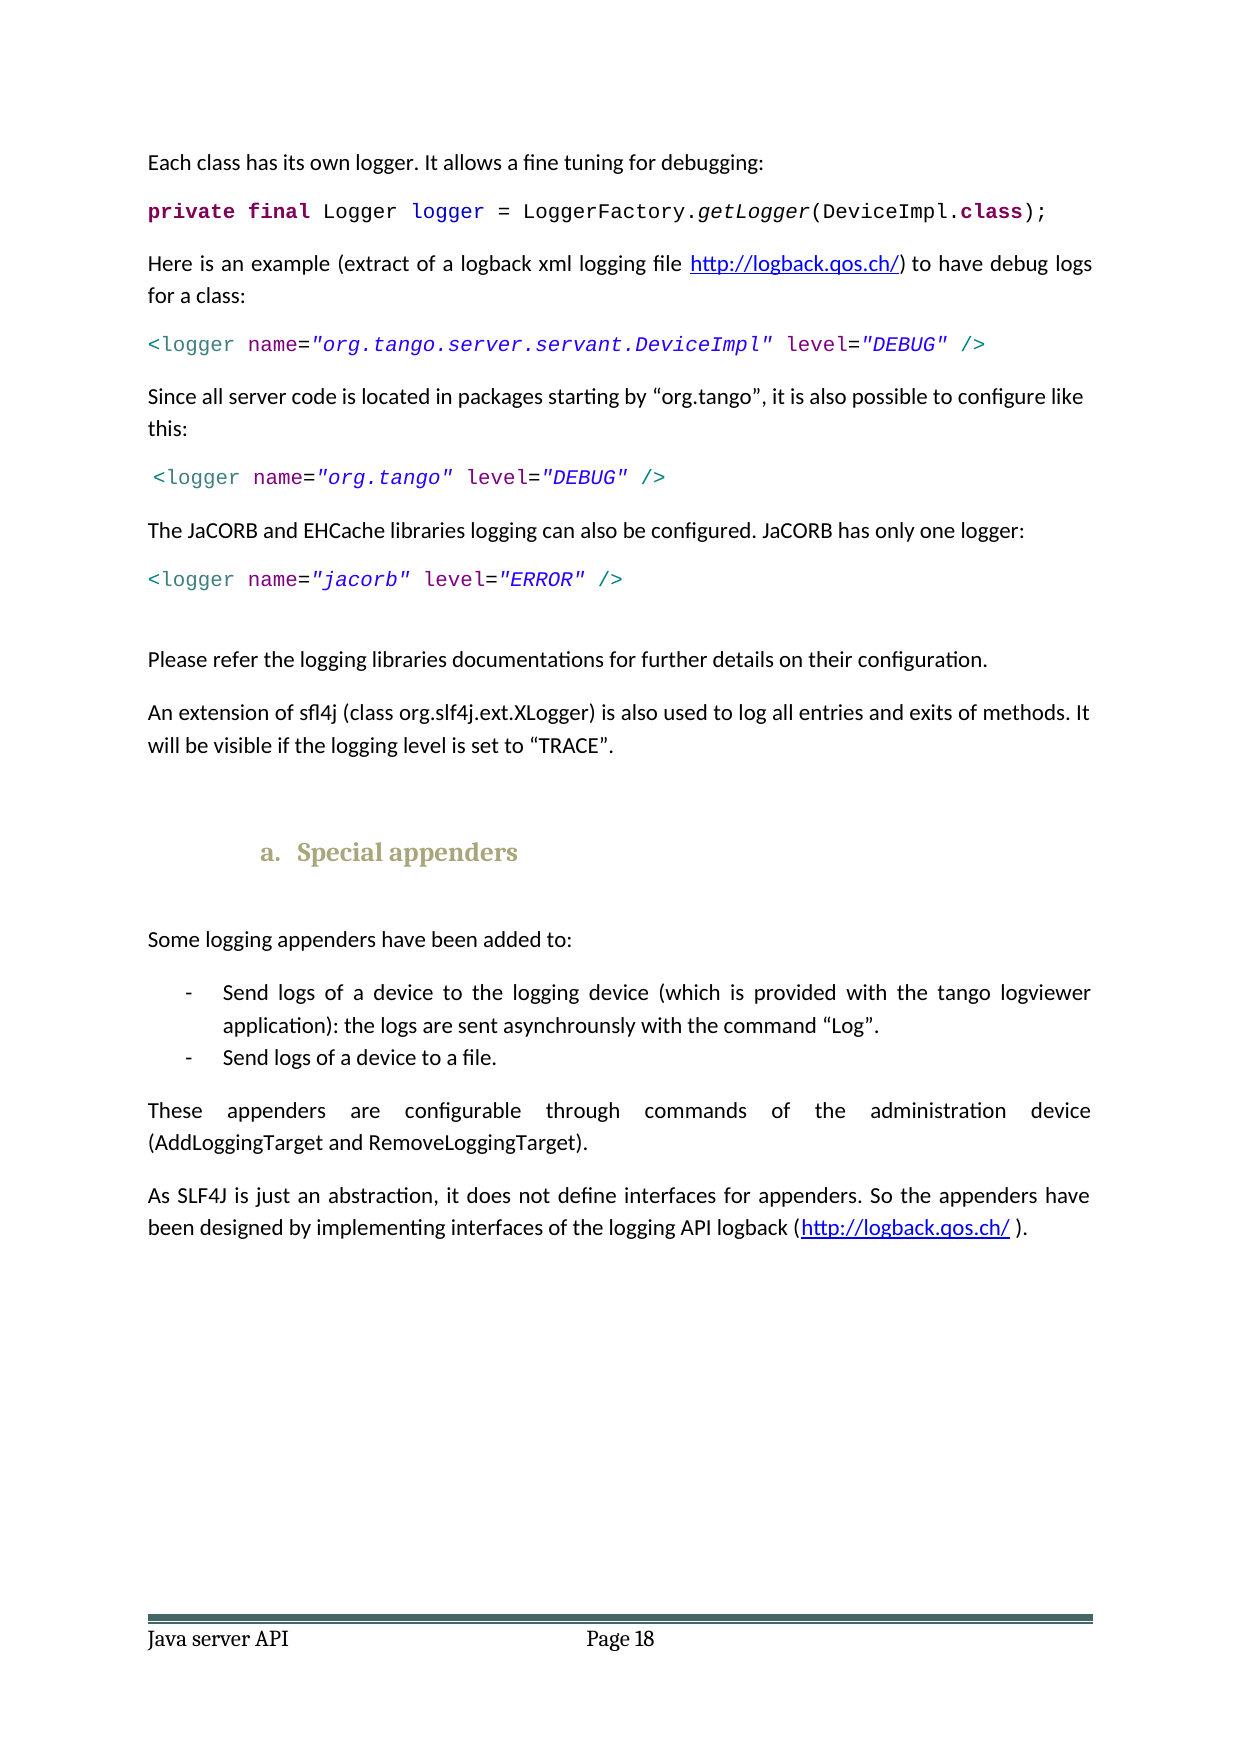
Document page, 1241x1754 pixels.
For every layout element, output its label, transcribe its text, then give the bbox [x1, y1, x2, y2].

text private final Logger logger = LoggerFactory.getLogger(DeviceImpl.class); [148, 201, 1093, 224]
text Each class has its own logger. It allows a fine tuning for debugging: [148, 148, 1093, 176]
text Here is an example (extract of a logback xml logging file http://logback.qos.ch/) to have debug logs for a class: [148, 249, 1093, 309]
text As SLF4J is just an abstraction, it does not define interfaces for appenders. So the appenders have been designed by implementing interfaces of the logging API logback (http://logback.qos.ch/ ). [148, 1181, 1093, 1241]
text The JaCORB and EHCache libraries logging can also be configured. JaCORB has only one logger: [148, 516, 1093, 544]
text Some logging appenders have been added to: [148, 926, 1093, 953]
subtitle Special appenders [260, 837, 1093, 868]
text <logger name="org.tango.server.servant.DeviceImpl" level="DEBUG" /> [148, 334, 1093, 357]
list Send logs of a device to the logging device (which is provided with the tango logviewer application): the logs are sent asynchrounsly with the command “Log”. [185, 978, 1093, 1039]
text <logger name="jacorb" level="ERROR" /> [148, 569, 1093, 592]
list Send logs of a device to a file. [185, 1043, 1093, 1071]
text An extension of sfl4j (class org.slf4j.ext.XLogger) is also used to log all entries and exits of methods. It will be visible if the logging level is set to “TRACE”. [148, 698, 1093, 759]
text Please refer the logging libraries documentations for further details on their configuration. [148, 646, 1093, 673]
text <logger name="org.tango" level="DEBUG" /> [148, 467, 1093, 491]
text Since all server code is located in packages starting by “org.tango”, it is also possible to configure like this: [148, 382, 1093, 442]
text These appenders are configurable through commands of the administration device (AddLoggingTarget and RemoveLoggingTarget). [148, 1096, 1093, 1156]
